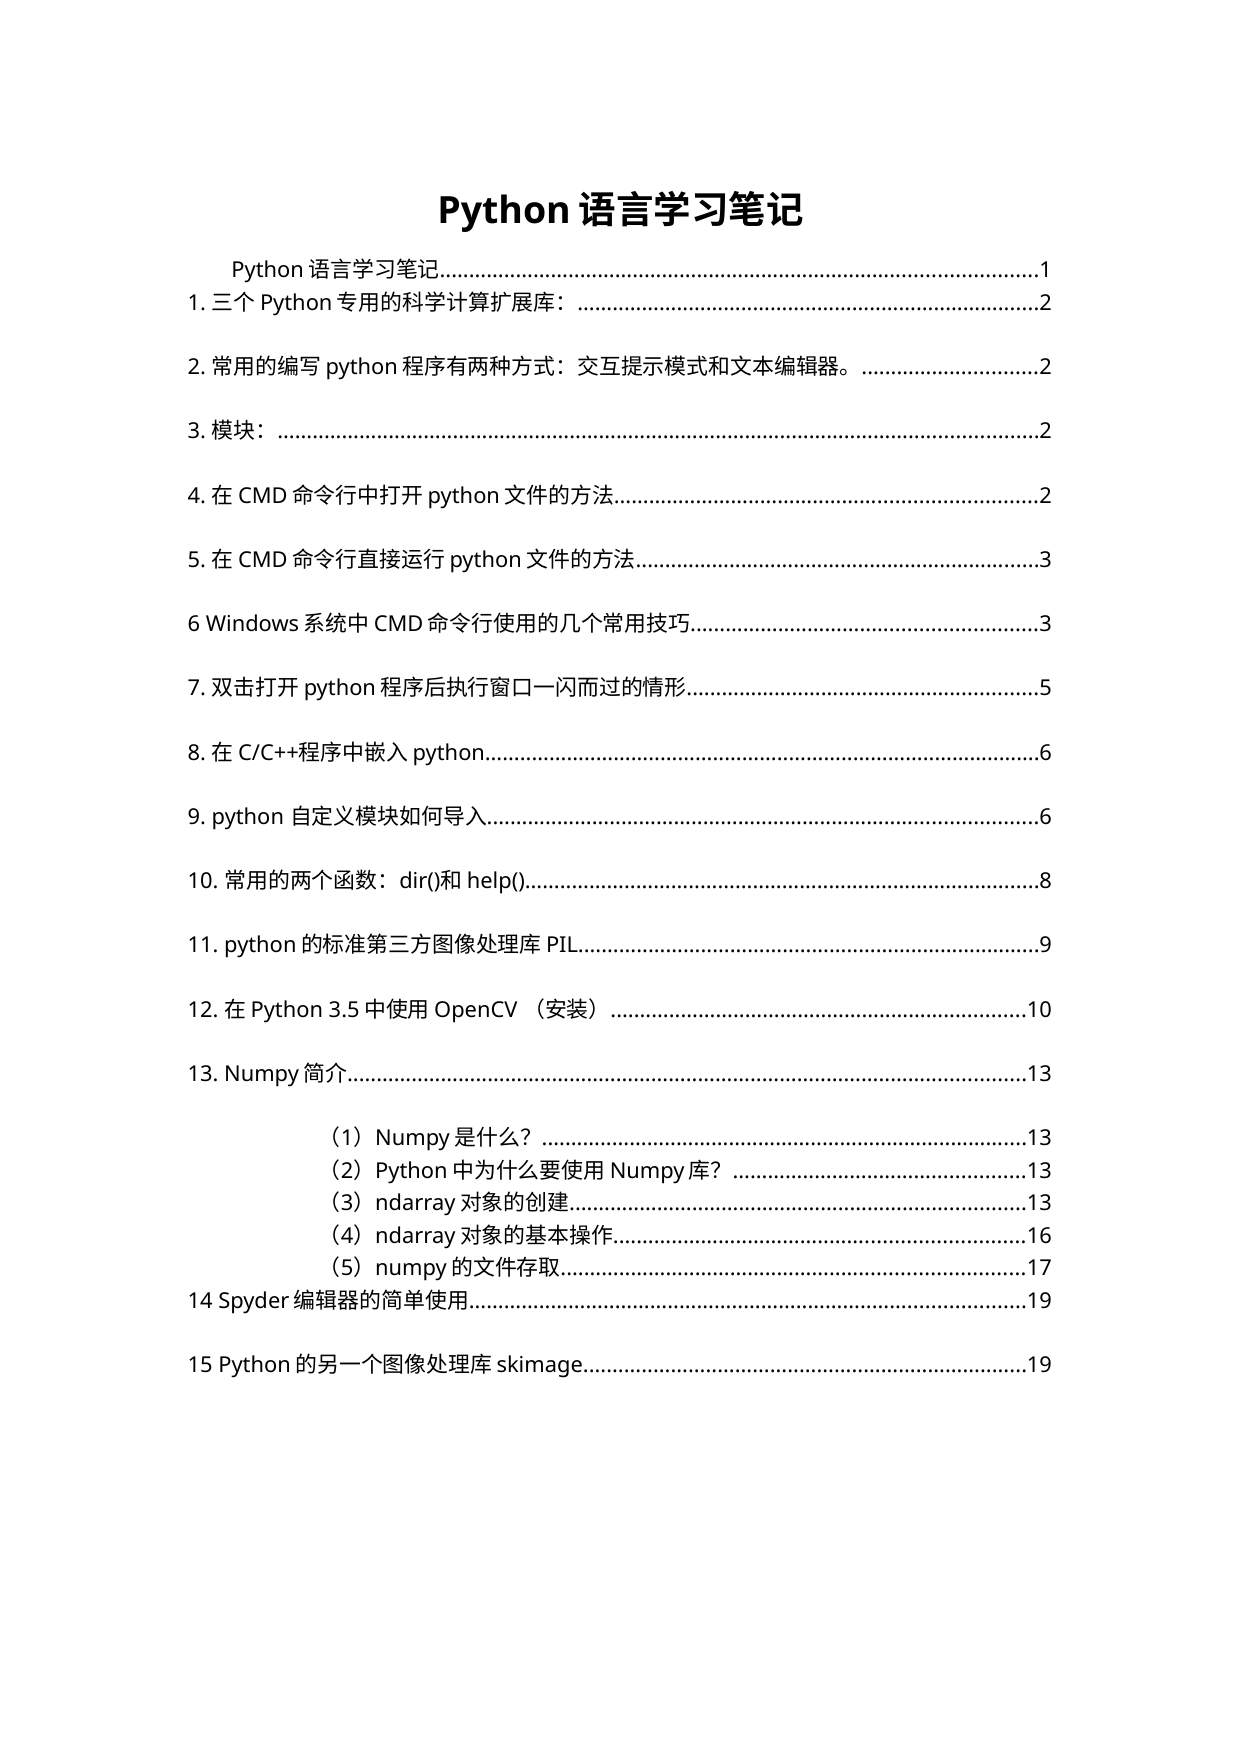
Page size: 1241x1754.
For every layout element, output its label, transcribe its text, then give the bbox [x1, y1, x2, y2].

text 9. python 自定义模块如何导入 6 [187, 799, 1053, 831]
text （5）numpy的文件存取 17 [275, 1250, 1053, 1282]
text 3. 模块： 2 [187, 413, 1053, 446]
text （3）ndarray对象的创建 13 [275, 1185, 1053, 1217]
text 6 Windows系统中CMD命令行使用的几个常用技巧 3 [187, 606, 1053, 638]
text 13. Numpy简介 13 [187, 1056, 1053, 1088]
text 10. 常用的两个函数：dir()和help() 8 [187, 863, 1053, 895]
text 2. 常用的编写python程序有两种方式：交互提示模式和文本编辑器。 2 [187, 349, 1053, 381]
text Python语言学习笔记 1 [187, 252, 1053, 284]
text 1. 三个Python专用的科学计算扩展库： 2 [187, 284, 1053, 317]
text （4）ndarray对象的基本操作 16 [275, 1217, 1053, 1250]
text 8. 在C/C++程序中嵌入python 6 [187, 734, 1053, 767]
text 11. python的标准第三方图像处理库PIL 9 [187, 927, 1053, 960]
subtitle Python语言学习笔记 [187, 174, 1053, 239]
text 4. 在CMD命令行中打开python文件的方法 2 [187, 477, 1053, 510]
text （2）Python中为什么要使用Numpy库？ 13 [275, 1152, 1053, 1185]
text 7. 双击打开python程序后执行窗口一闪而过的情形 5 [187, 670, 1053, 703]
text 12. 在Python 3.5中使用OpenCV （安装） 10 [187, 991, 1053, 1024]
text 14 Spyder编辑器的简单使用 19 [187, 1282, 1053, 1315]
text 15 Python的另一个图像处理库skimage 19 [187, 1347, 1053, 1379]
text （1）Numpy是什么？ 13 [275, 1120, 1053, 1152]
text 5. 在CMD命令行直接运行python文件的方法 3 [187, 542, 1053, 574]
